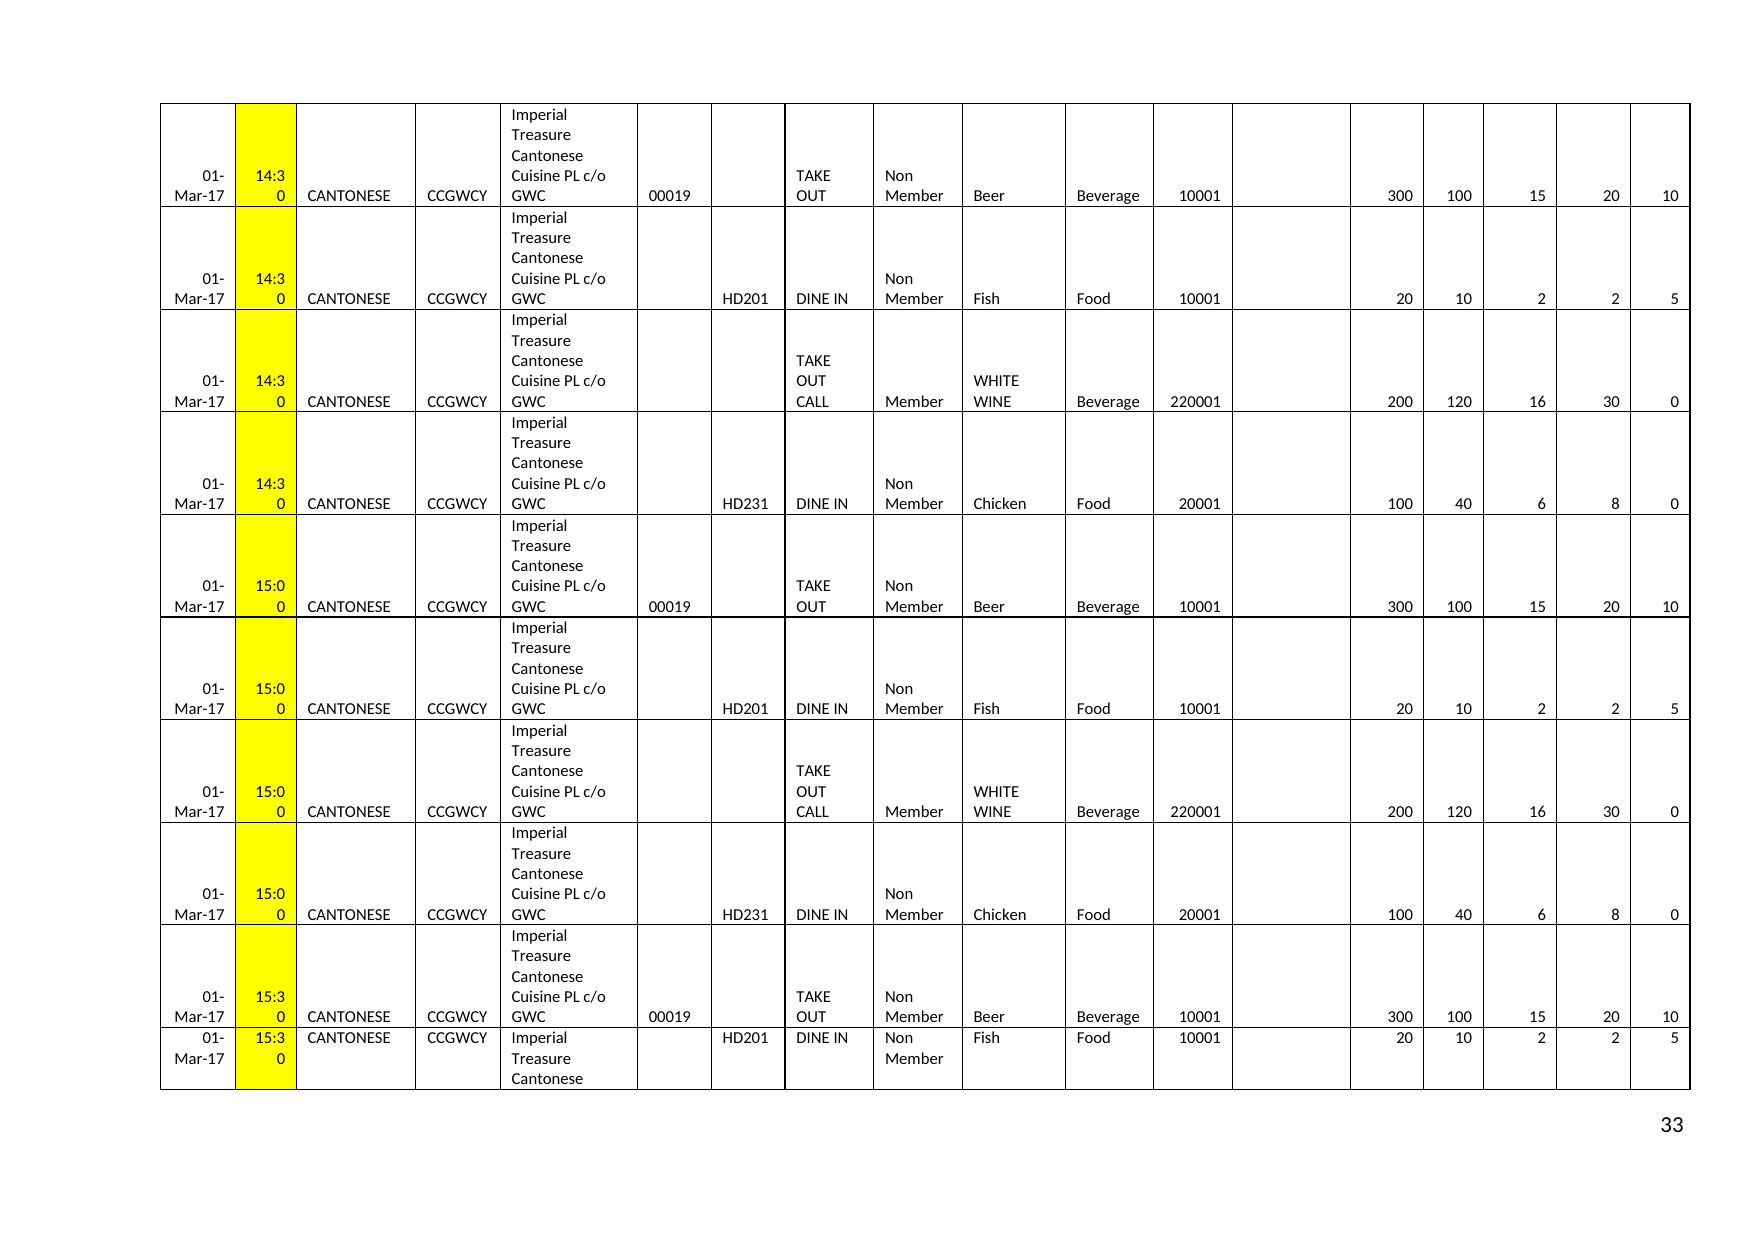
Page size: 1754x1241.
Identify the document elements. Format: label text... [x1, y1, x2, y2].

table_cell 00019 [638, 104, 711, 206]
table_cell [1233, 412, 1350, 514]
table_cell 14:30 [236, 207, 296, 308]
table_cell [638, 412, 711, 514]
table_cell 20 [1351, 207, 1423, 308]
table_cell 10001 [1154, 618, 1232, 719]
table_cell CANTONESE [297, 515, 415, 616]
table_cell CANTONESE [297, 925, 415, 1027]
table_cell 15:00 [236, 823, 296, 924]
table_cell Imperial Treasure Cantonese Cuisine PL c/o GWC [501, 618, 637, 719]
table_cell DINE IN [786, 412, 873, 514]
table_cell 20001 [1154, 823, 1232, 924]
table_cell 0 [1631, 720, 1689, 822]
table_cell Imperial Treasure Cantonese Cuisine PL c/o GWC [501, 412, 637, 514]
table_cell Non Member [874, 618, 962, 719]
table_cell CCGWCY [416, 925, 500, 1027]
table_cell 15:00 [236, 720, 296, 822]
table_cell 20 [1351, 1028, 1423, 1089]
table_cell CCGWCY [416, 1028, 500, 1089]
table_cell 300 [1351, 925, 1423, 1027]
table_cell [712, 104, 784, 206]
table_cell 14:30 [236, 412, 296, 514]
table_cell 01-Mar-17 [161, 823, 235, 924]
table_cell CANTONESE [297, 823, 415, 924]
table_cell [638, 618, 711, 719]
table_cell 2 [1484, 1028, 1556, 1089]
table_cell [712, 925, 784, 1027]
table_cell CANTONESE [297, 618, 415, 719]
table_cell 20 [1557, 515, 1630, 616]
table_cell 100 [1424, 104, 1483, 206]
table_cell 15:00 [236, 618, 296, 719]
table_cell 2 [1557, 207, 1630, 308]
table_cell CCGWCY [416, 515, 500, 616]
table_cell 20 [1557, 925, 1630, 1027]
table_cell CANTONESE [297, 310, 415, 411]
table_cell 20001 [1154, 412, 1232, 514]
table_cell Non Member [874, 104, 962, 206]
table_cell WHITE WINE [963, 310, 1065, 411]
table_cell HD231 [712, 412, 784, 514]
table_cell 14:30 [236, 104, 296, 206]
table_cell 6 [1484, 823, 1556, 924]
table_cell 10 [1424, 1028, 1483, 1089]
table_cell [1233, 925, 1350, 1027]
table_cell Food [1066, 1028, 1153, 1089]
table_cell Beverage [1066, 720, 1153, 822]
table_cell TAKE OUT [786, 515, 873, 616]
table_cell [638, 1028, 711, 1089]
table_cell 01-Mar-17 [161, 310, 235, 411]
table_cell 30 [1557, 720, 1630, 822]
table_cell Non Member [874, 207, 962, 308]
table_cell 10 [1631, 925, 1689, 1027]
table_cell 300 [1351, 515, 1423, 616]
table_cell CANTONESE [297, 720, 415, 822]
table_cell Beer [963, 515, 1065, 616]
table_cell HD201 [712, 1028, 784, 1089]
table_cell Imperial Treasure Cantonese Cuisine PL c/o GWC [501, 310, 637, 411]
table_cell Fish [963, 207, 1065, 308]
table_cell CANTONESE [297, 412, 415, 514]
table_cell CANTONESE [297, 1028, 415, 1089]
table_cell 10 [1631, 104, 1689, 206]
table_cell Member [874, 720, 962, 822]
table_cell 2 [1484, 618, 1556, 719]
table_cell HD231 [712, 823, 784, 924]
table_cell WHITE WINE [963, 720, 1065, 822]
table_cell Beverage [1066, 925, 1153, 1027]
table_cell Non Member [874, 412, 962, 514]
table_cell 01-Mar-17 [161, 412, 235, 514]
table_cell 8 [1557, 823, 1630, 924]
table_cell 15 [1484, 104, 1556, 206]
table_cell 01-Mar-17 [161, 720, 235, 822]
table_cell 6 [1484, 412, 1556, 514]
table_cell Food [1066, 823, 1153, 924]
table_cell 8 [1557, 412, 1630, 514]
table_cell 16 [1484, 720, 1556, 822]
table_cell 5 [1631, 618, 1689, 719]
table_cell 10001 [1154, 925, 1232, 1027]
table_cell 220001 [1154, 310, 1232, 411]
table_cell [638, 823, 711, 924]
table_cell Beer [963, 104, 1065, 206]
table_cell Non Member [874, 823, 962, 924]
table_cell HD201 [712, 207, 784, 308]
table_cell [501, 925, 637, 1027]
table_cell 100 [1351, 823, 1423, 924]
table_cell 20 [1557, 104, 1630, 206]
table_cell [1233, 720, 1350, 822]
table_cell Beverage [1066, 104, 1153, 206]
table_cell Non Member [874, 925, 962, 1027]
table_cell 14:30 [236, 310, 296, 411]
table_cell 15 [1484, 515, 1556, 616]
table_cell 01-Mar-17 [161, 925, 235, 1027]
table_cell 00019 [638, 925, 711, 1027]
table_cell CCGWCY [416, 310, 500, 411]
table_cell [712, 310, 784, 411]
table_cell 0 [1631, 412, 1689, 514]
table_cell [638, 207, 711, 308]
table_cell Food [1066, 618, 1153, 719]
table_cell Beverage [1066, 515, 1153, 616]
table_cell Chicken [963, 412, 1065, 514]
table_cell TAKE OUT [786, 104, 873, 206]
table_cell [1233, 1028, 1350, 1089]
table_cell 10 [1424, 207, 1483, 308]
table_cell 15:00 [236, 515, 296, 616]
table_cell 10001 [1154, 1028, 1232, 1089]
table_cell 01-Mar-17 [161, 1028, 235, 1089]
table_cell 16 [1484, 310, 1556, 411]
table_cell 5 [1631, 207, 1689, 308]
table_cell Non Member [874, 515, 962, 616]
table_cell 15:30 [236, 925, 296, 1027]
table_cell CCGWCY [416, 618, 500, 719]
table_cell 220001 [1154, 720, 1232, 822]
table_cell DINE IN [786, 1028, 873, 1089]
table_cell CANTONESE [297, 104, 415, 206]
table_cell CCGWCY [416, 720, 500, 822]
table_cell 0 [1631, 823, 1689, 924]
table_cell [638, 310, 711, 411]
table_cell 5 [1631, 1028, 1689, 1089]
table_cell [1233, 515, 1350, 616]
table_cell Imperial Treasure Cantonese Cuisine PL c/o GWC [501, 515, 637, 616]
table_cell 01-Mar-17 [161, 207, 235, 308]
table_cell Non Member [874, 1028, 962, 1089]
table_cell [1233, 310, 1350, 411]
table_cell 300 [1351, 104, 1423, 206]
table_cell 10001 [1154, 207, 1232, 308]
table_cell 120 [1424, 720, 1483, 822]
table_cell 10001 [1154, 515, 1232, 616]
table_cell 40 [1424, 412, 1483, 514]
table_cell 15:30 [236, 1028, 296, 1089]
table_cell 10 [1631, 515, 1689, 616]
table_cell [501, 104, 637, 206]
table_cell 30 [1557, 310, 1630, 411]
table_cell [501, 1028, 637, 1089]
table_cell [1233, 618, 1350, 719]
table_cell DINE IN [786, 207, 873, 308]
table_cell 01-Mar-17 [161, 515, 235, 616]
table_cell 100 [1424, 925, 1483, 1027]
table_cell 20 [1351, 618, 1423, 719]
table_cell HD201 [712, 618, 784, 719]
table_cell Chicken [963, 823, 1065, 924]
table_cell Food [1066, 207, 1153, 308]
table_cell 01-Mar-17 [161, 104, 235, 206]
table_cell Fish [963, 1028, 1065, 1089]
table_cell [638, 720, 711, 822]
table_cell 10001 [1154, 104, 1232, 206]
table_cell Fish [963, 618, 1065, 719]
table_cell 2 [1484, 207, 1556, 308]
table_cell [501, 207, 637, 308]
table_cell 200 [1351, 310, 1423, 411]
table_cell [1233, 207, 1350, 308]
table_cell 0 [1631, 310, 1689, 411]
table_cell CANTONESE [297, 207, 415, 308]
table_cell CCGWCY [416, 412, 500, 514]
table_cell Food [1066, 412, 1153, 514]
table_cell Imperial Treasure Cantonese Cuisine PL c/o GWC [501, 720, 637, 822]
table_cell TAKE OUT CALL [786, 720, 873, 822]
table_cell 15 [1484, 925, 1556, 1027]
table_cell [1233, 823, 1350, 924]
table_cell CCGWCY [416, 207, 500, 308]
table_cell TAKE OUT [786, 925, 873, 1027]
table_cell 2 [1557, 1028, 1630, 1089]
table_cell Member [874, 310, 962, 411]
table_cell Beverage [1066, 310, 1153, 411]
table_cell 200 [1351, 720, 1423, 822]
table_cell [712, 720, 784, 822]
table_cell CCGWCY [416, 823, 500, 924]
table_cell TAKE OUT CALL [786, 310, 873, 411]
table_cell 00019 [638, 515, 711, 616]
table_cell DINE IN [786, 823, 873, 924]
table_cell CCGWCY [416, 104, 500, 206]
table_cell [1233, 104, 1350, 206]
table_cell 2 [1557, 618, 1630, 719]
table_cell Beer [963, 925, 1065, 1027]
table_cell Imperial Treasure Cantonese Cuisine PL c/o GWC [501, 823, 637, 924]
table_cell DINE IN [786, 618, 873, 719]
table_cell 120 [1424, 310, 1483, 411]
table_cell 01-Mar-17 [161, 618, 235, 719]
table_cell [712, 515, 784, 616]
table_cell 100 [1424, 515, 1483, 616]
table_cell 100 [1351, 412, 1423, 514]
table_cell 10 [1424, 618, 1483, 719]
table_cell 40 [1424, 823, 1483, 924]
